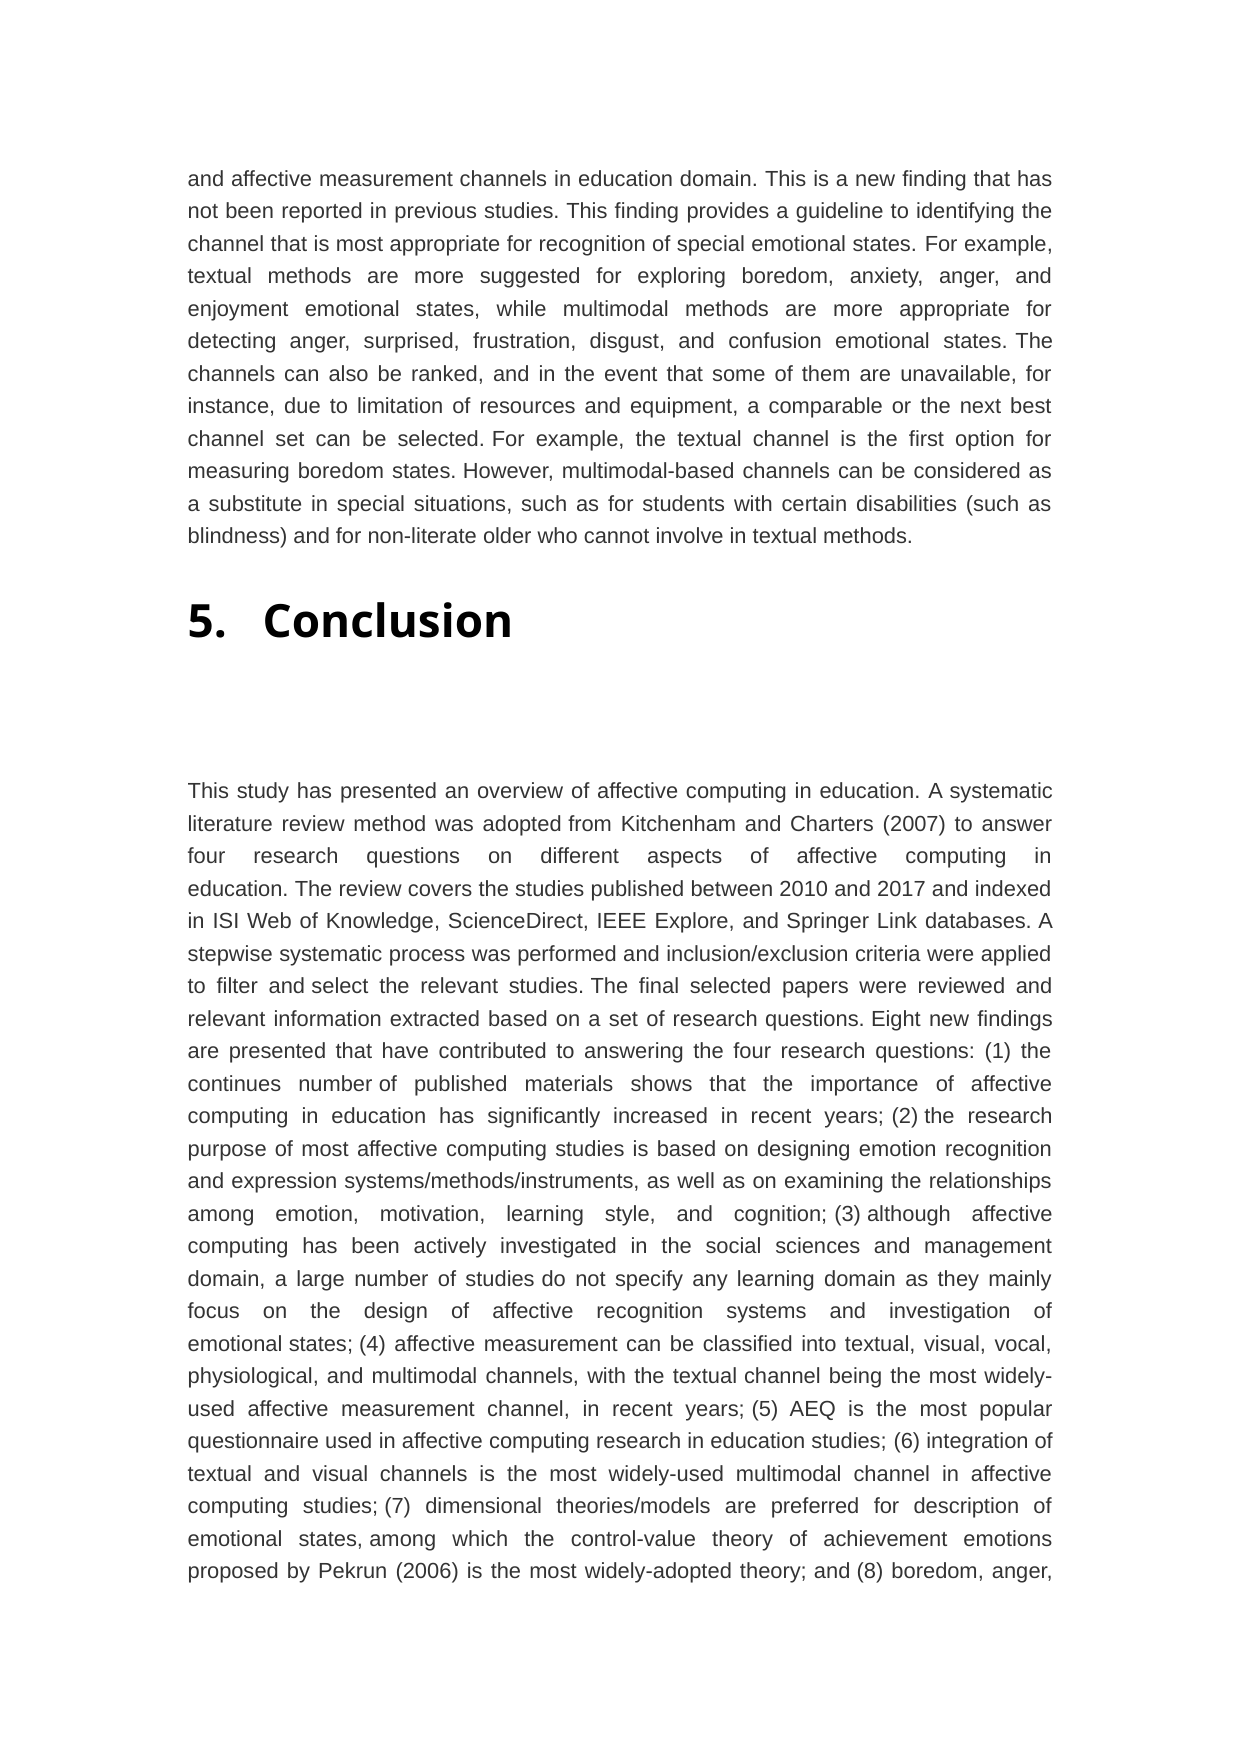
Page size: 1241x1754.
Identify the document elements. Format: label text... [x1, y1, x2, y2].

subtitle Conclusion [187, 587, 1053, 652]
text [187, 162, 1053, 552]
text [187, 775, 1053, 1587]
